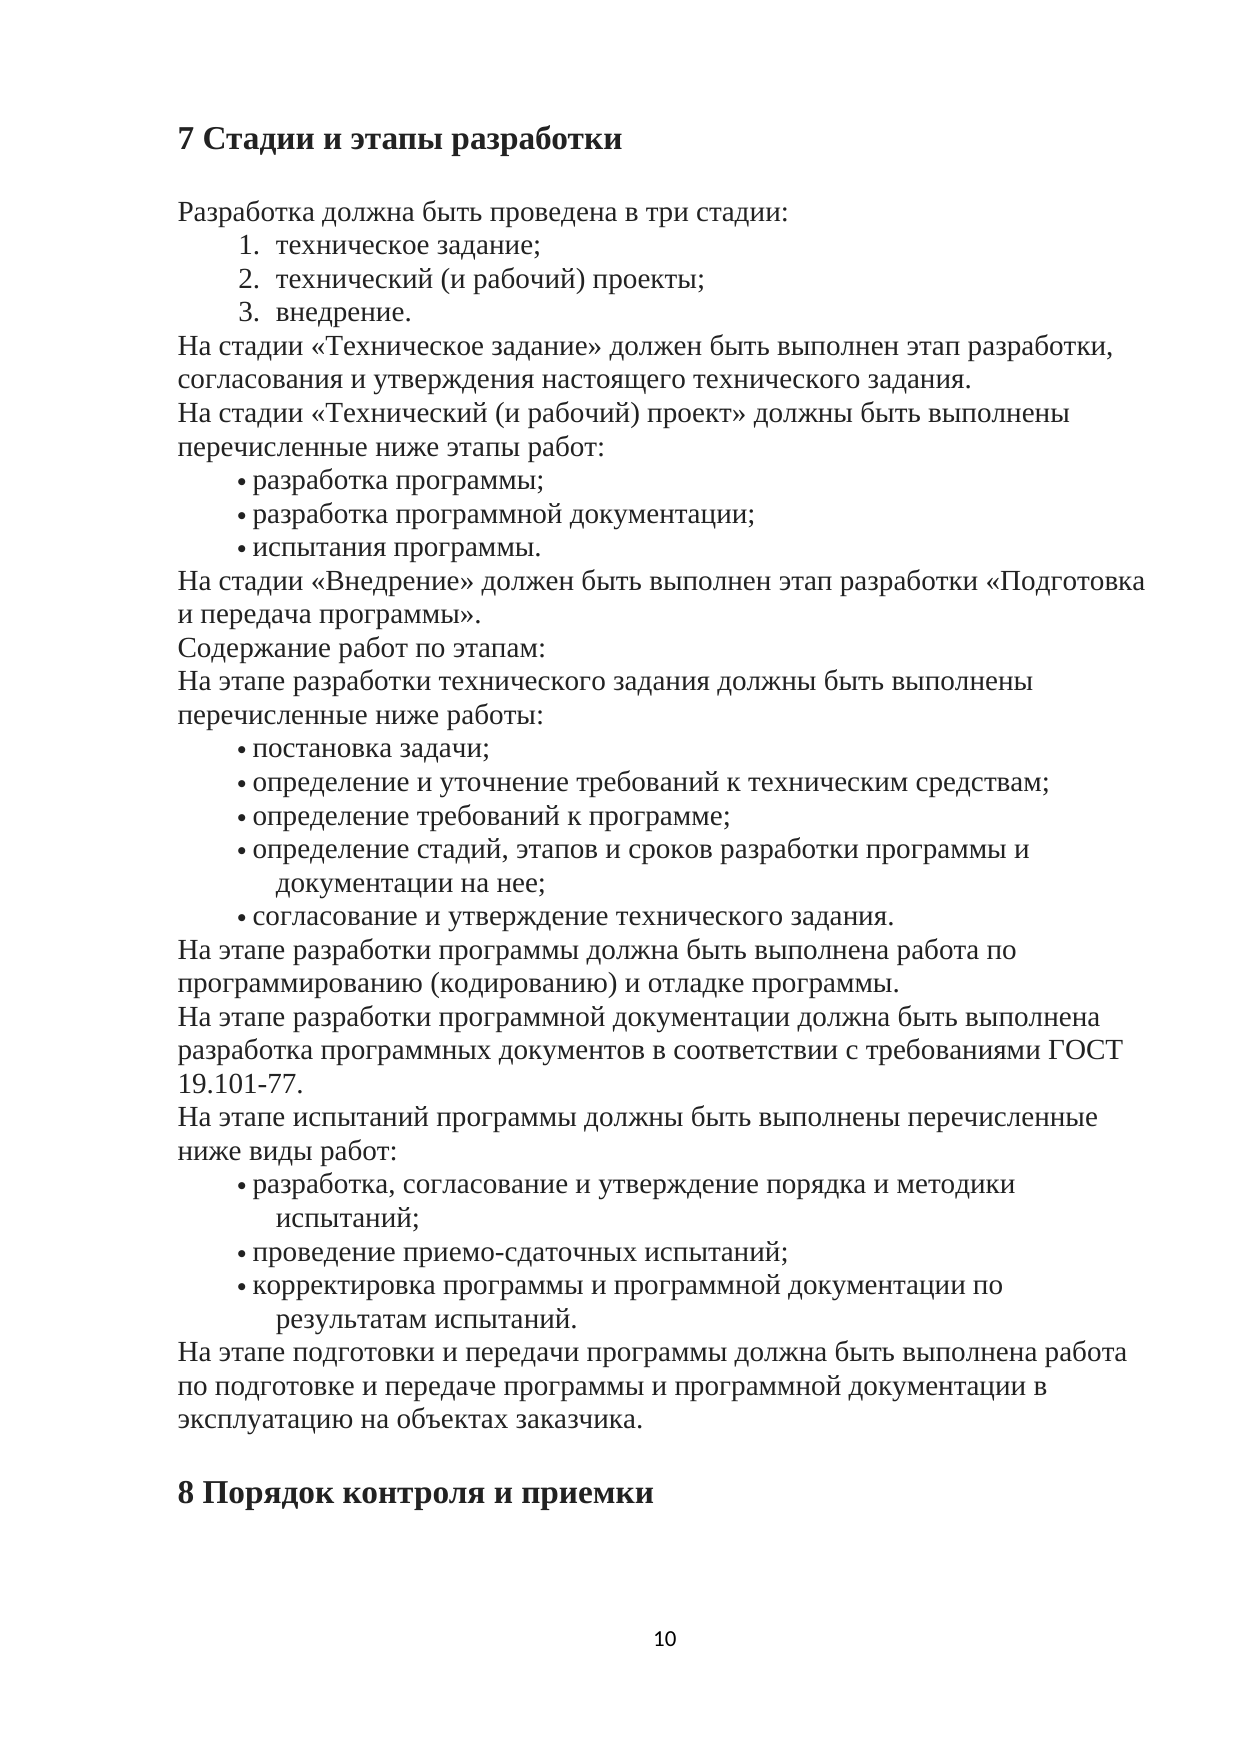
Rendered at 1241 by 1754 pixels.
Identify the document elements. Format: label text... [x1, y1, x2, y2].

text 8 Порядок контроля и приемки [177, 1472, 1152, 1511]
list корректировка программы и программной документации по результатам испытаний. [238, 1267, 1128, 1334]
list определение и уточнение требований к техническим средствам; [238, 764, 1128, 798]
list технический (и рабочий) проекты; [238, 261, 1128, 294]
list разработка программной документации; [238, 496, 1128, 529]
list постановка задачи; [238, 731, 1128, 764]
text На стадии «Внедрение» должен быть выполнен этап разработки «Подготовка и передача программы». [177, 563, 1152, 630]
list разработка программы; [238, 462, 1128, 496]
list определение стадий, этапов и сроков разработки программы и документации на нее; [238, 831, 1128, 898]
text На стадии «Техническое задание» должен быть выполнен этап разработки, согласования и утверждения настоящего технического задания. [177, 328, 1152, 395]
list согласование и утверждение технического задания. [238, 898, 1128, 932]
text Содержание работ по этапам: На этапе разработки технического задания должны быть выполнены перечисленные ниже работы: [177, 630, 1152, 731]
text На стадии «Технический (и рабочий) проект» должны быть выполнены перечисленные ниже этапы работ: [177, 395, 1152, 462]
text На этапе разработки программной документации должна быть выполнена разработка программных документов в соответствии с требованиями ГОСТ 19.101-77. [177, 999, 1152, 1099]
text Разработка должна быть проведена в три стадии: [177, 194, 1152, 227]
list внедрение. [238, 294, 1128, 328]
list разработка, согласование и утверждение порядка и методики испытаний; [238, 1167, 1128, 1234]
text 7 Стадии и этапы разработки [177, 118, 1152, 156]
list определение требований к программе; [238, 798, 1128, 831]
list испытания программы. [238, 529, 1128, 563]
list проведение приемо-сдаточных испытаний; [238, 1234, 1128, 1267]
list техническое задание; [238, 227, 1128, 261]
text На этапе испытаний программы должны быть выполнены перечисленные ниже виды работ: [177, 1099, 1152, 1167]
text На этапе подготовки и передачи программы должна быть выполнена работа по подготовке и передаче программы и программной документации в эксплуатацию на объектах заказчика. [177, 1334, 1152, 1435]
text На этапе разработки программы должна быть выполнена работа по программированию (кодированию) и отладке программы. [177, 932, 1152, 999]
